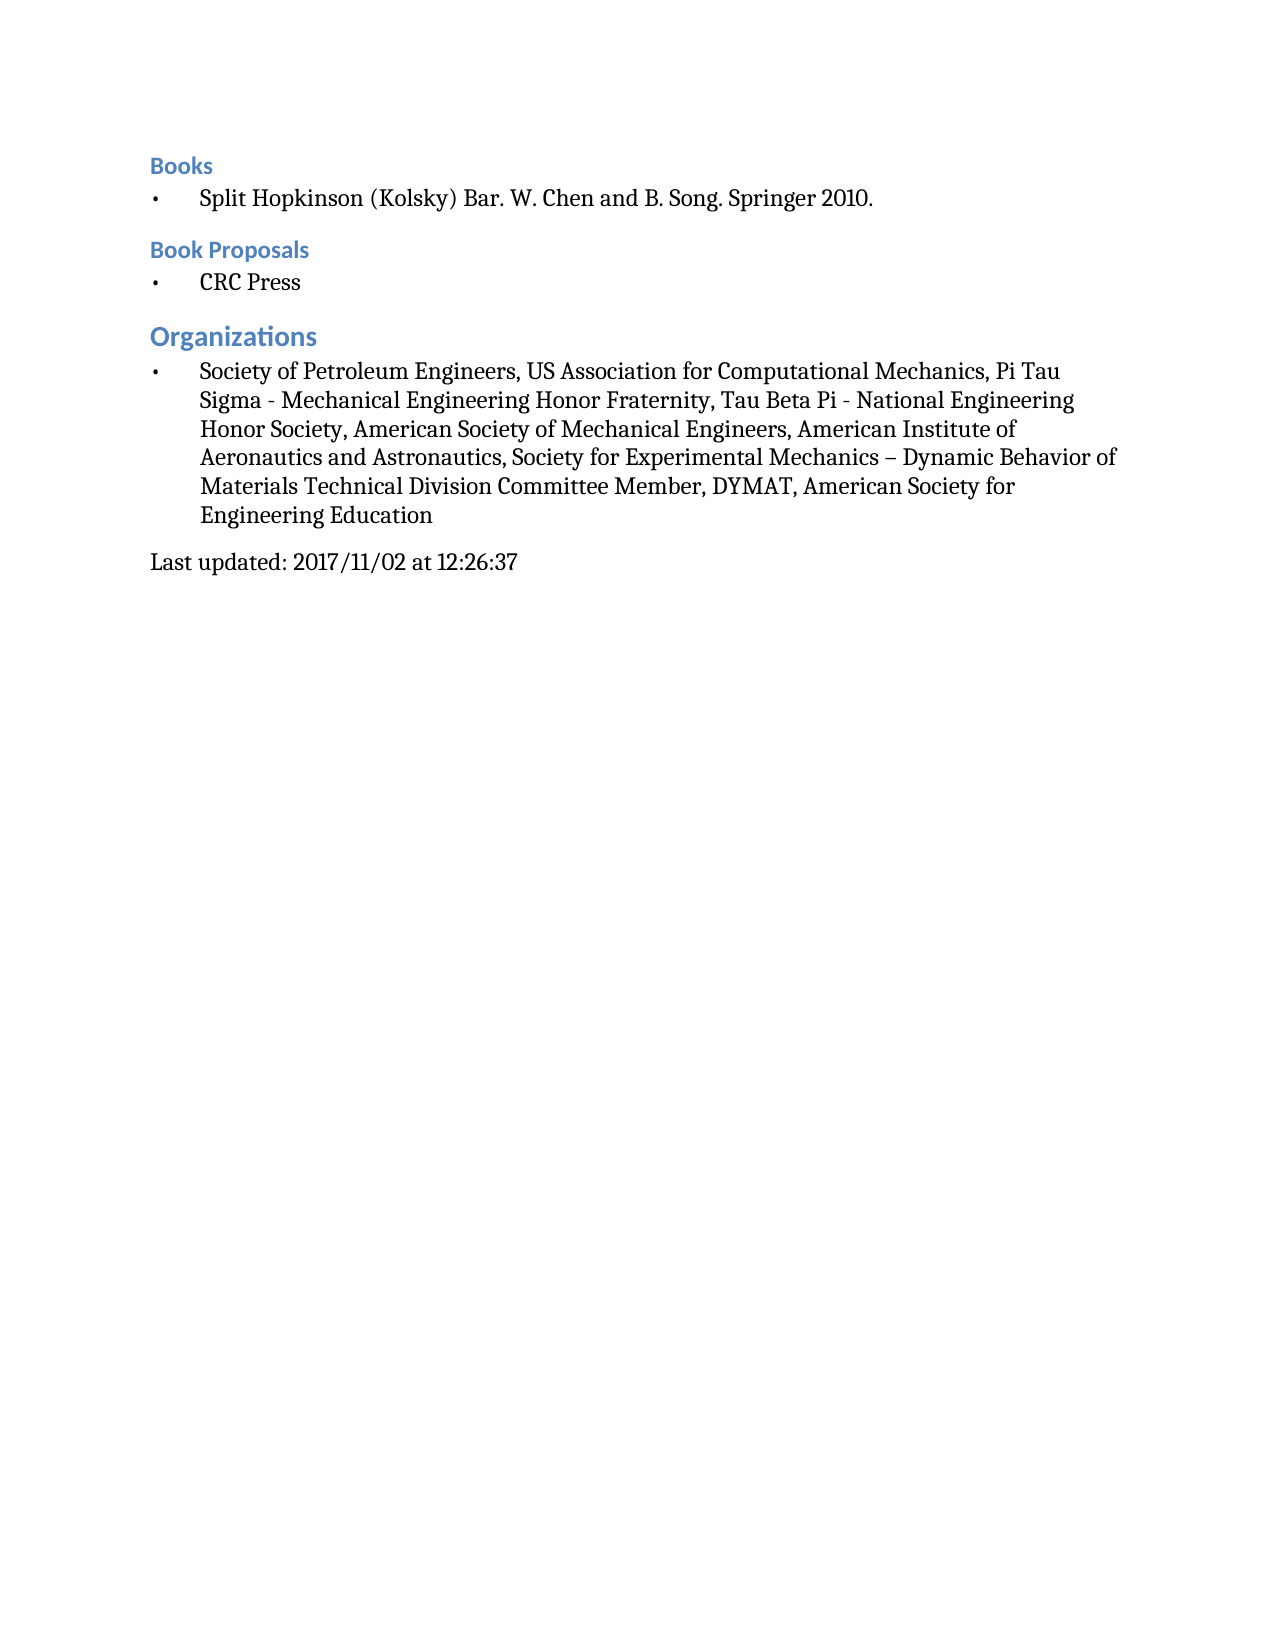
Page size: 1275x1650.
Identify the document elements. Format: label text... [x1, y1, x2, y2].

text Last updated: 2017/11/02 at 12:26:37 [150, 548, 1125, 577]
list CRC Press [150, 268, 1125, 297]
list Split Hopkinson (Kolsky) Bar. W. Chen and B. Song. Springer 2010. [150, 184, 1125, 213]
subtitle Organizations [150, 318, 1125, 353]
subtitle Books [150, 150, 1125, 181]
subtitle Book Proposals [150, 234, 1125, 264]
